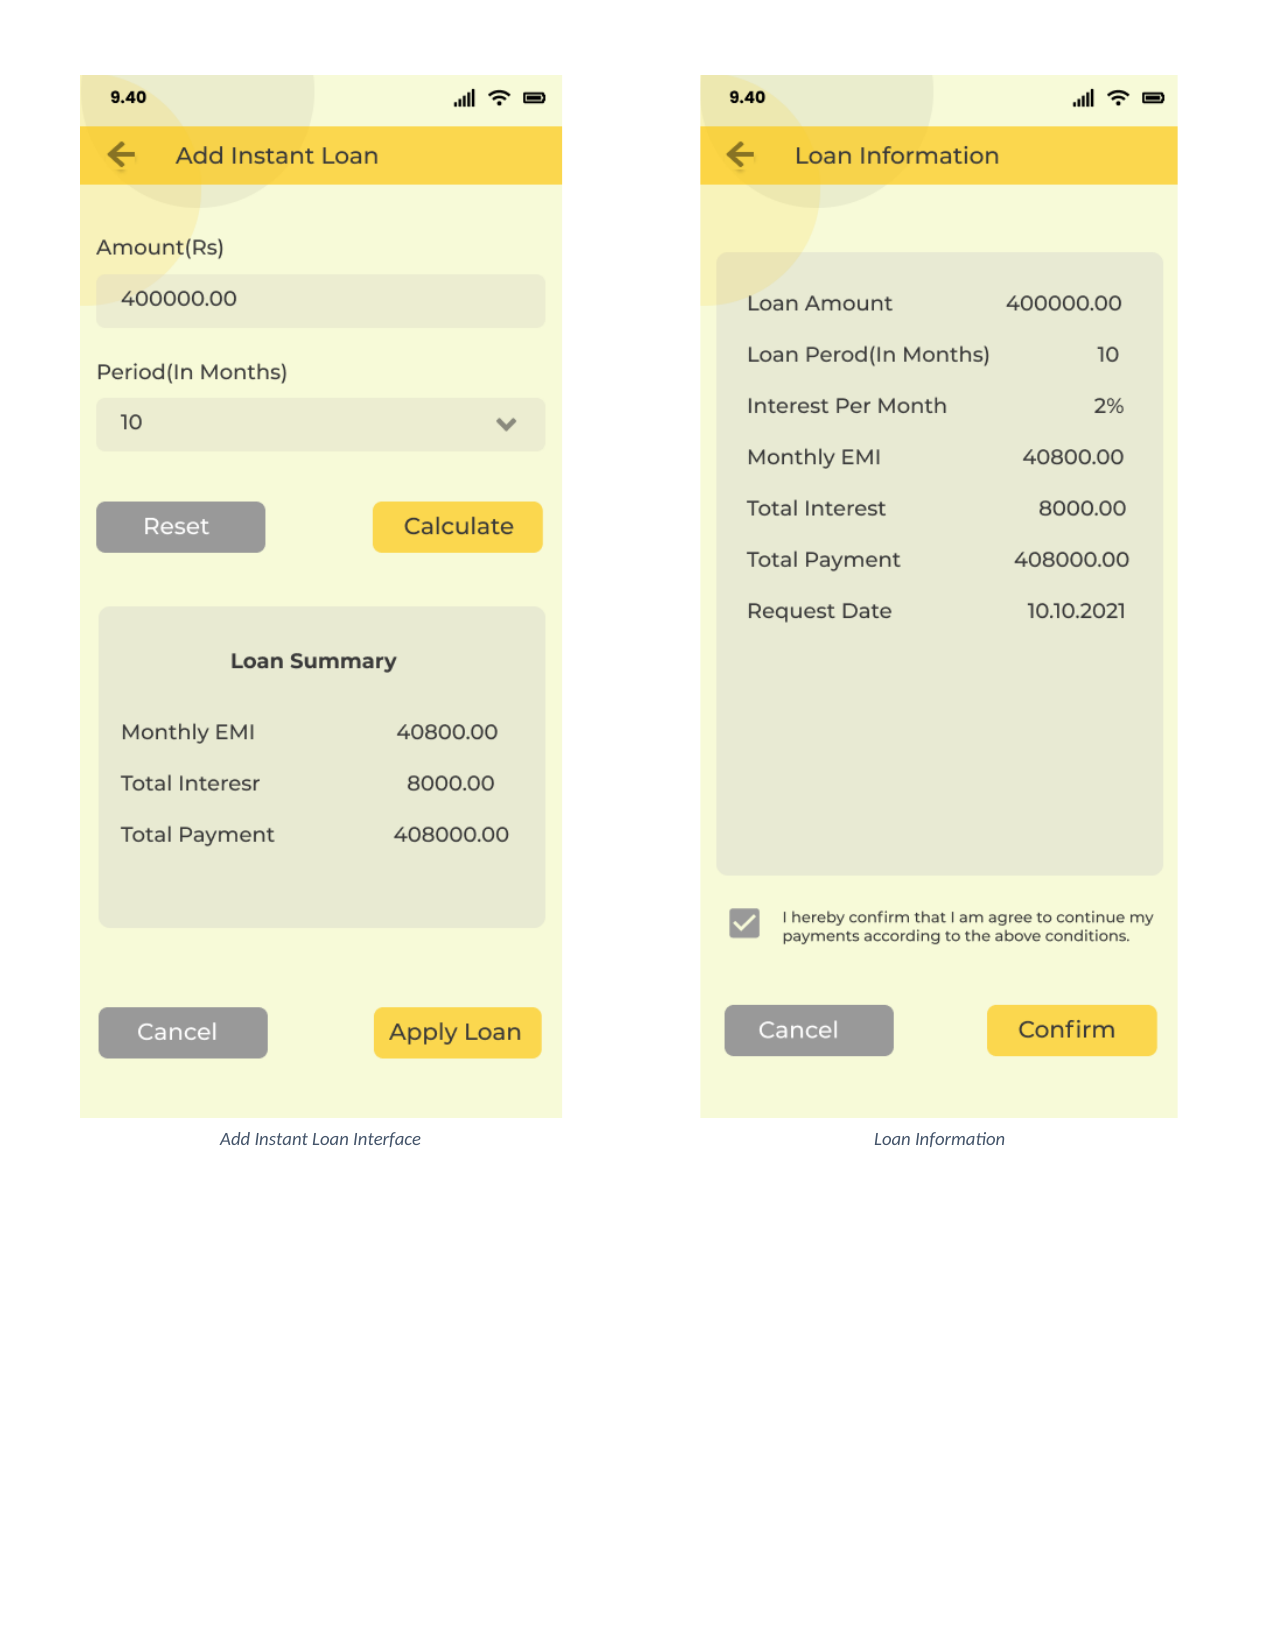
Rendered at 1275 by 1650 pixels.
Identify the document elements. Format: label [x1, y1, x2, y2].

picture [80, 75, 563, 1118]
picture [699, 75, 1177, 1114]
